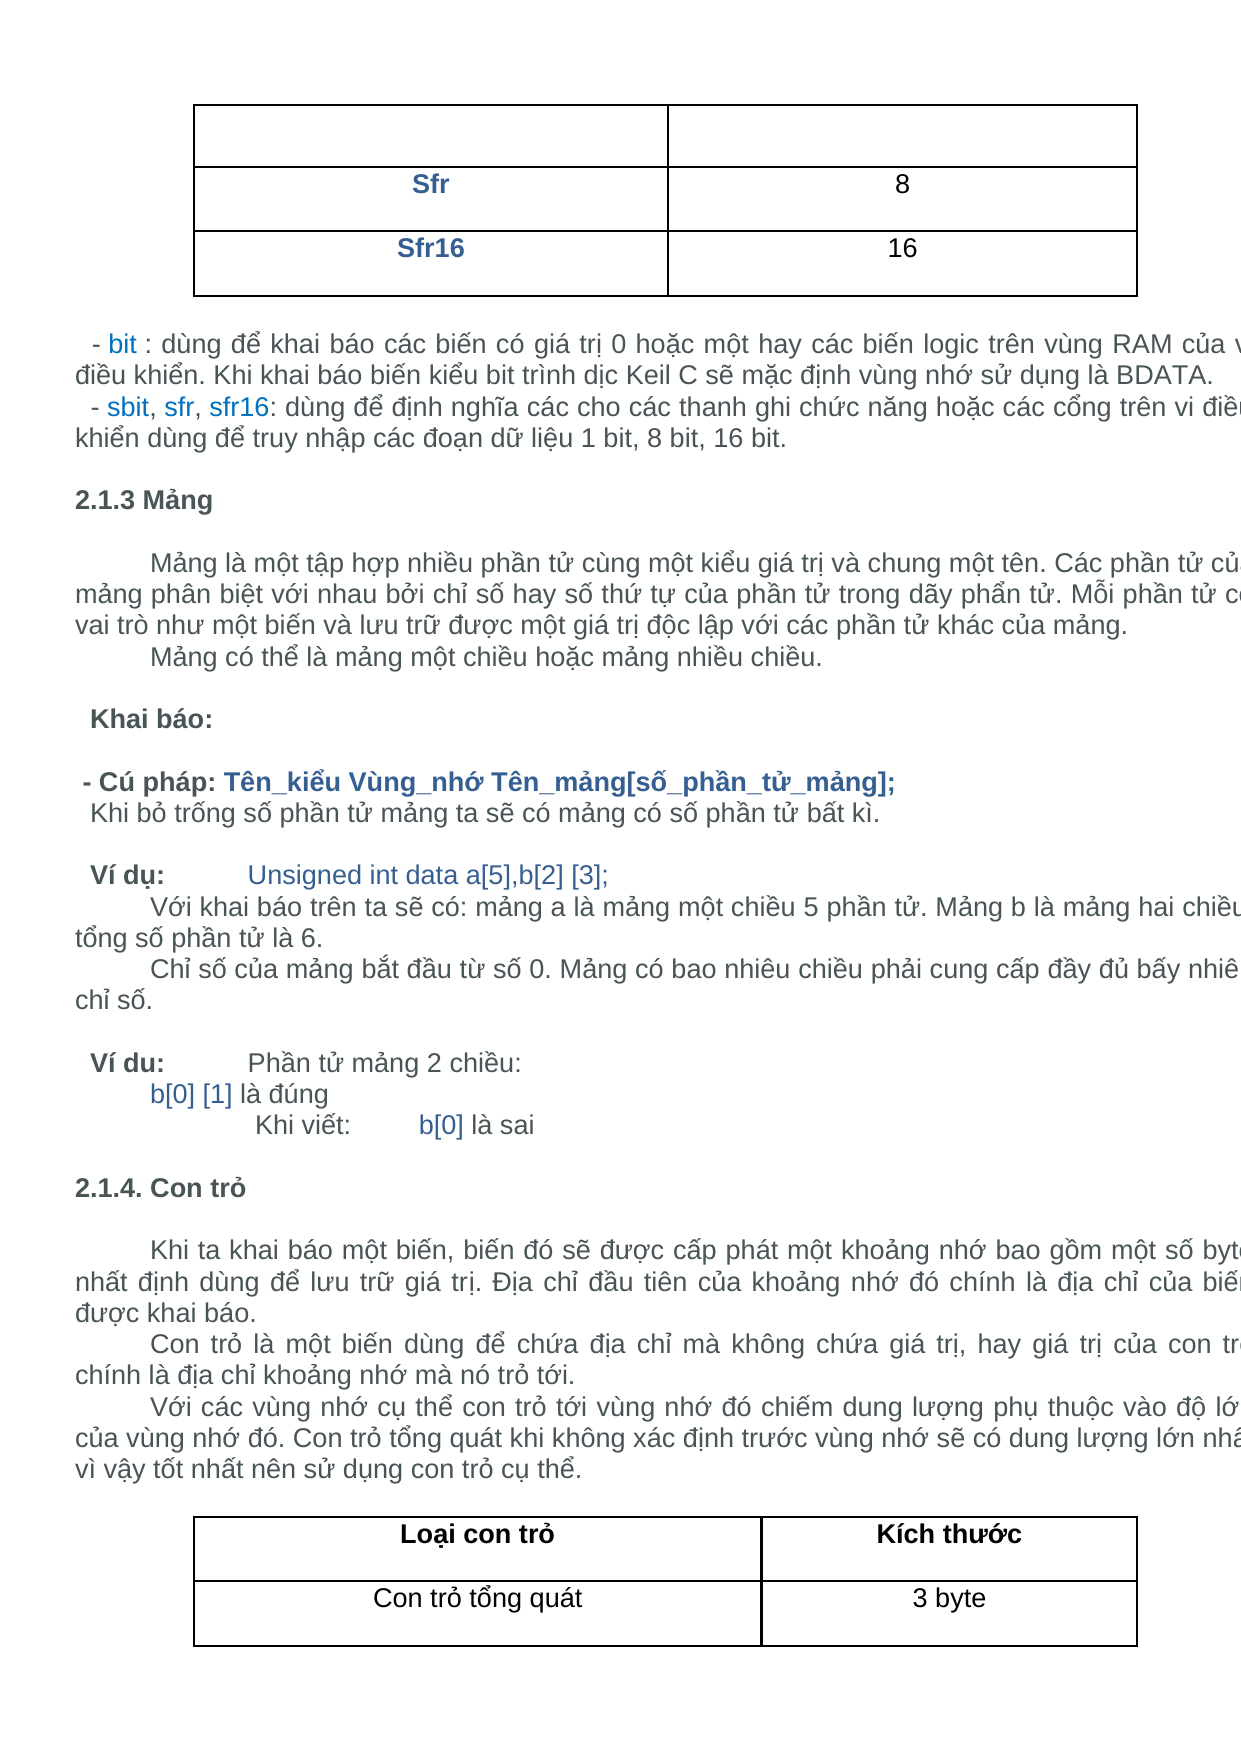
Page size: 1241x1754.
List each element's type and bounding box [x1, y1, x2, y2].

table_header [59, 89, 1240, 1662]
